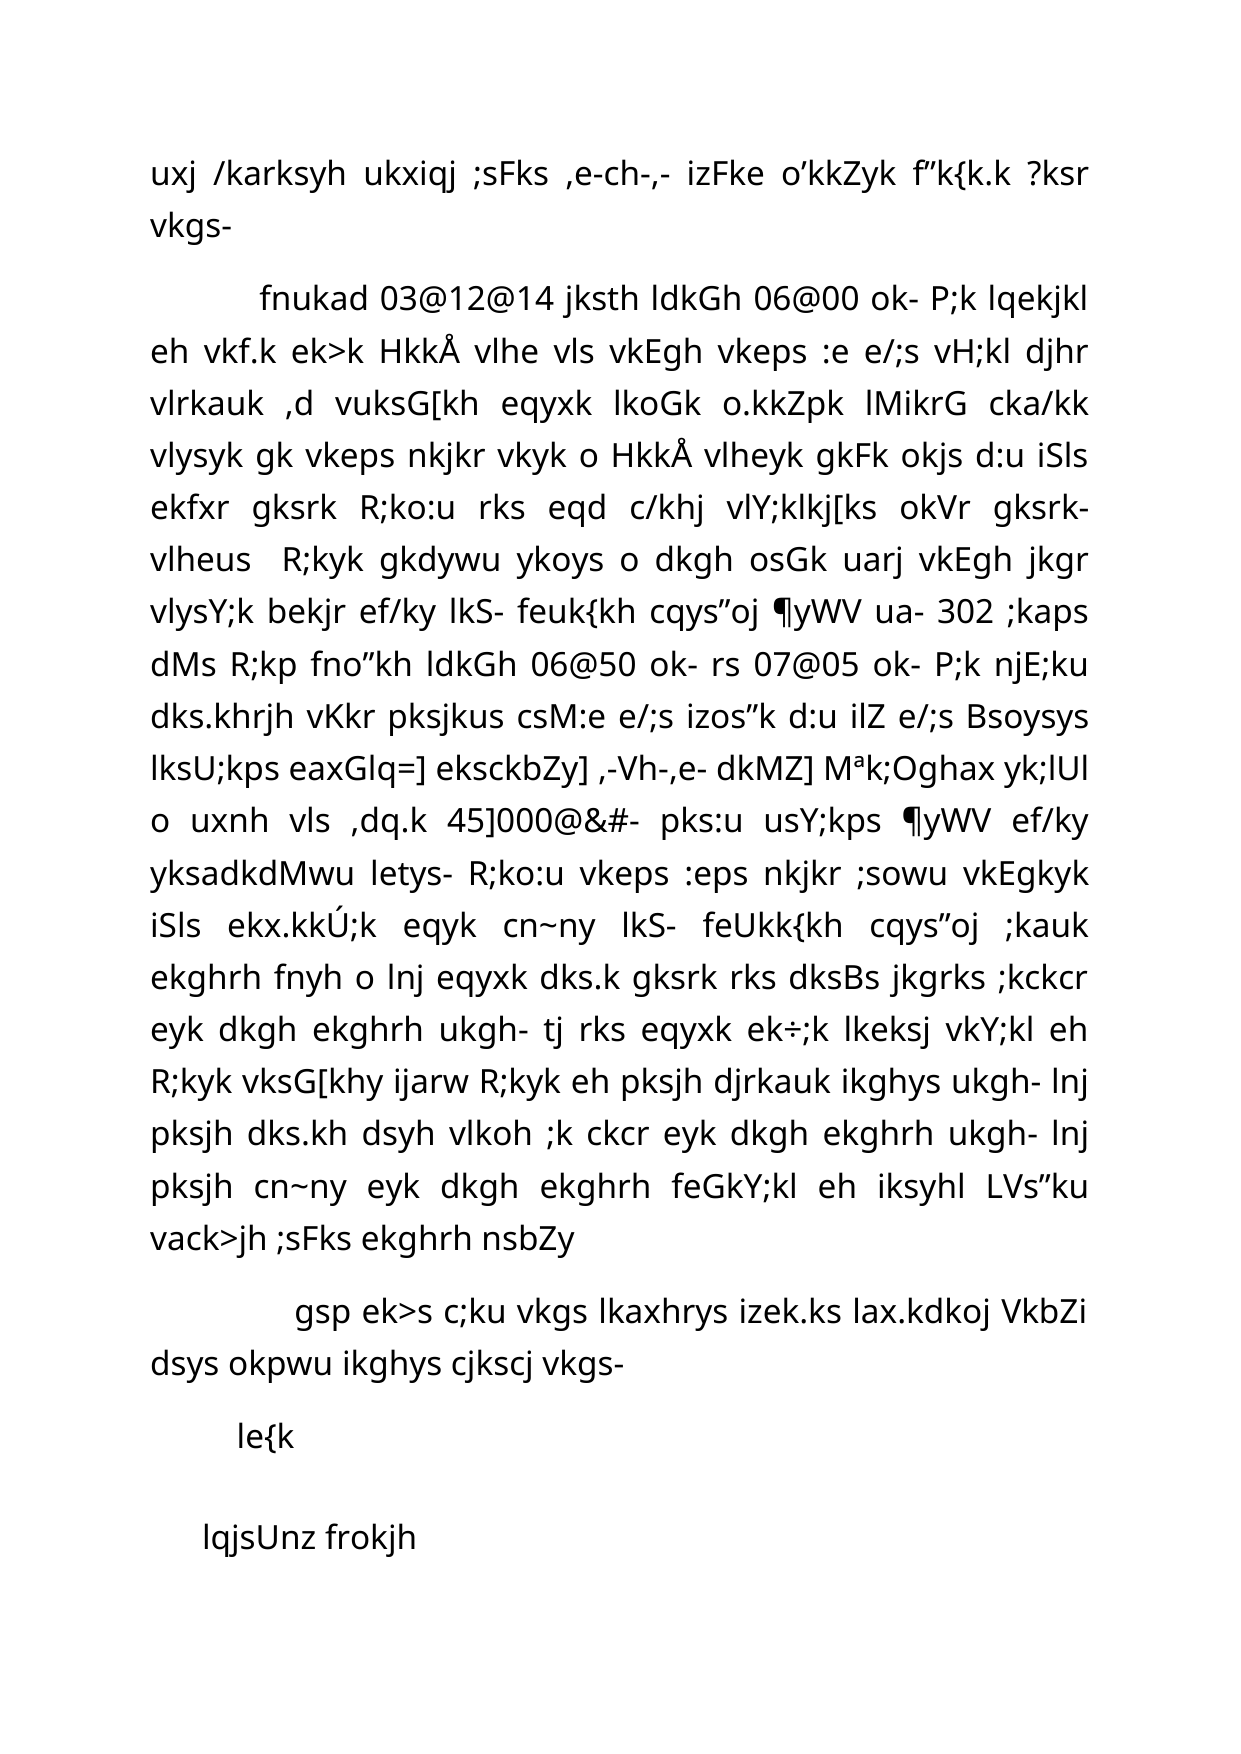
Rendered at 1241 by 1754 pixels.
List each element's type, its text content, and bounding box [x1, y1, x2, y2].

text gsp ek>s c;ku vkgs lkaxhrys izek.ks lax.kdkoj VkbZi dsys okpwu ikghys cjkscj vkgs- [150, 1288, 1090, 1385]
text le{k [150, 1413, 1090, 1458]
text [150, 150, 1090, 248]
text fnukad 03@12@14 jksth ldkGh 06@00 ok- P;k lqekjkl eh vkf.k ek>k HkkÅ vlhe vls vkEgh vkeps :e e/;s vH;kl djhr vlrkauk ,d vuksG[kh eqyxk lkoGk o.kkZpk lMikrG cka/kk vlysyk gk vkeps nkjkr vkyk o HkkÅ vlheyk gkFk okjs d:u iSls ekfxr gksrk R;ko:u rks eqd c/khj vlY;klkj[ks okVr gksrk- vlheus R;kyk gkdywu ykoys o dkgh osGk uarj vkEgh jkgr vlysY;k bekjr ef/ky lkS- feuk{kh cqys”oj ¶yWV ua- 302 ;kaps dMs R;kp fno”kh ldkGh 06@50 ok- rs 07@05 ok- P;k njE;ku dks.khrjh vKkr pksjkus csM:e e/;s izos”k d:u ilZ e/;s Bsoysys lksU;kps eaxGlq=] eksckbZy] ,-Vh-,e- dkMZ] Mªk;Oghax yk;lUl o uxnh vls ,dq.k 45]000@&#- pks:u usY;kps ¶yWV ef/ky yksadkdMwu letys- R;ko:u vkeps :eps nkjkr ;sowu vkEgkyk iSls ekx.kkÚ;k eqyk cn~ny lkS- feUkk{kh cqys”oj ;kauk ekghrh fnyh o lnj eqyxk dks.k gksrk rks dksBs jkgrks ;kckcr eyk dkgh ekghrh ukgh- tj rks eqyxk ek÷;k lkeksj vkY;kl eh R;kyk vksG[khy ijarw R;kyk eh pksjh djrkauk ikghys ukgh- lnj pksjh dks.kh dsyh vlkoh ;k ckcr eyk dkgh ekghrh ukgh- lnj pksjh cn~ny eyk dkgh ekghrh feGkY;kl eh iksyhl LVs”ku vack>jh ;sFks ekghrh nsbZy [150, 275, 1090, 1260]
text lqjsUnz frokjh [150, 1514, 1090, 1559]
